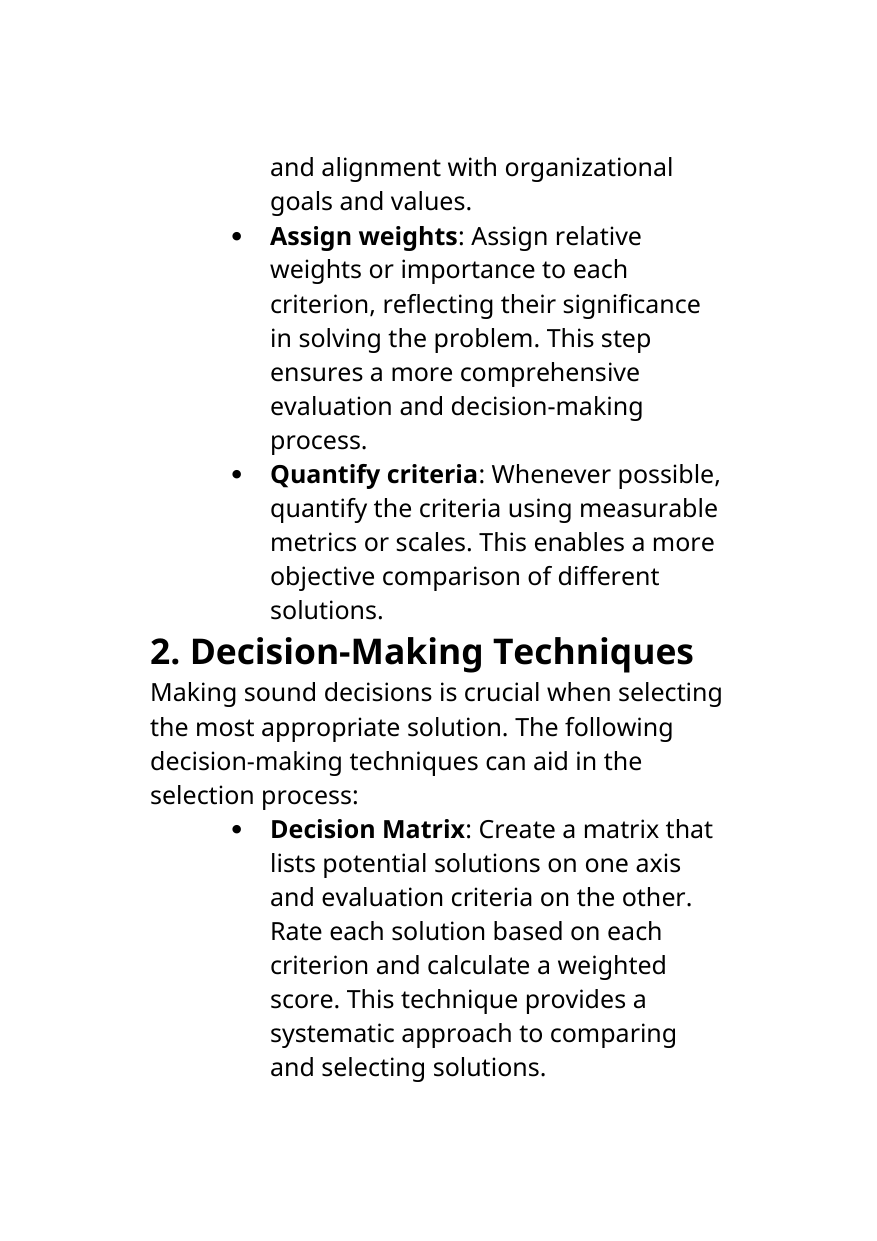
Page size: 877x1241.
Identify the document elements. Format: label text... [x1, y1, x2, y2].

subtitle 2. Decision-Making Techniques [150, 627, 727, 675]
list Assign weights: Assign relative weights or importance to each criterion, reflecting their significance in solving the problem. This step ensures a more comprehensive evaluation and decision-making process. [232, 218, 727, 457]
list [232, 150, 727, 218]
list Quantify criteria: Whenever possible, quantify the criteria using measurable metrics or scales. This enables a more objective comparison of different solutions. [232, 457, 727, 627]
list Decision Matrix: Create a matrix that lists potential solutions on one axis and evaluation criteria on the other. Rate each solution based on each criterion and calculate a weighted score. This technique provides a systematic approach to comparing and selecting solutions. [232, 811, 727, 1084]
text Making sound decisions is crucial when selecting the most appropriate solution. The following decision-making techniques can aid in the selection process: [150, 675, 727, 811]
